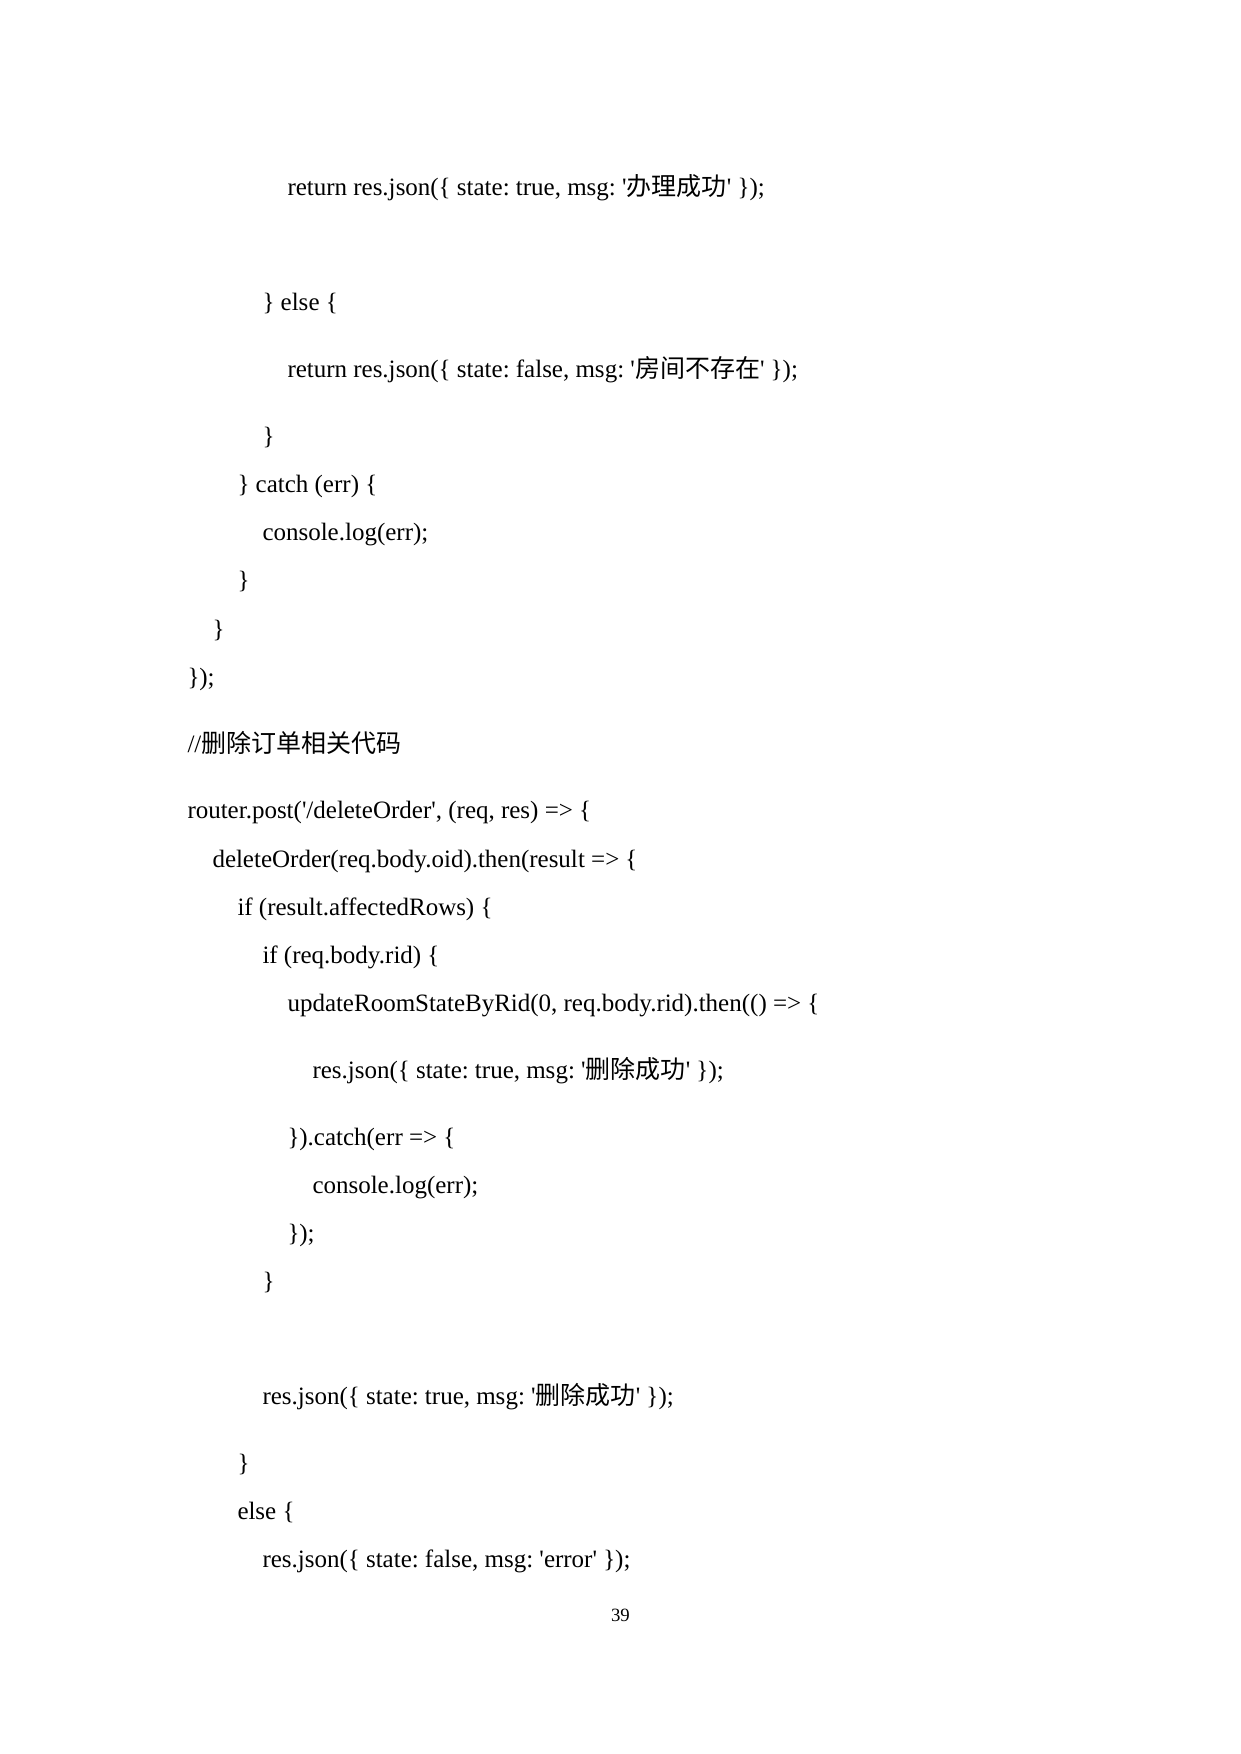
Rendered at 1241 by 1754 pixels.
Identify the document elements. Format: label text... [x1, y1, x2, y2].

text } else { [187, 285, 1053, 319]
text deleteOrder(req.body.oid).then(result => { [187, 841, 1053, 875]
text console.log(err); [187, 1167, 1053, 1201]
text router.post('/deleteOrder', (req, res) => { [187, 793, 1053, 827]
text } [187, 611, 1053, 645]
text //删除订单相关代码 [187, 707, 1053, 775]
text } [187, 1264, 1053, 1297]
text }); [187, 1216, 1053, 1249]
text return res.json({ state: false, msg: '房间不存在' }); [187, 333, 1053, 401]
text if (req.body.rid) { [187, 937, 1053, 971]
text else { [187, 1494, 1053, 1527]
text updateRoomStateByRid(0, req.body.rid).then(() => { [187, 986, 1053, 1019]
text return res.json({ state: true, msg: '办理成功' }); [187, 151, 1053, 219]
text if (result.affectedRows) { [187, 889, 1053, 923]
text res.json({ state: true, msg: '删除成功' }); [187, 1360, 1053, 1427]
text } [187, 1446, 1053, 1479]
text } [187, 419, 1053, 452]
text }).catch(err => { [187, 1119, 1053, 1153]
text } catch (err) { [187, 467, 1053, 501]
text res.json({ state: true, msg: '删除成功' }); [187, 1034, 1053, 1101]
text console.log(err); [187, 515, 1053, 549]
text } [187, 563, 1053, 597]
text }); [187, 659, 1053, 693]
text res.json({ state: false, msg: 'error' }); [187, 1542, 1053, 1576]
